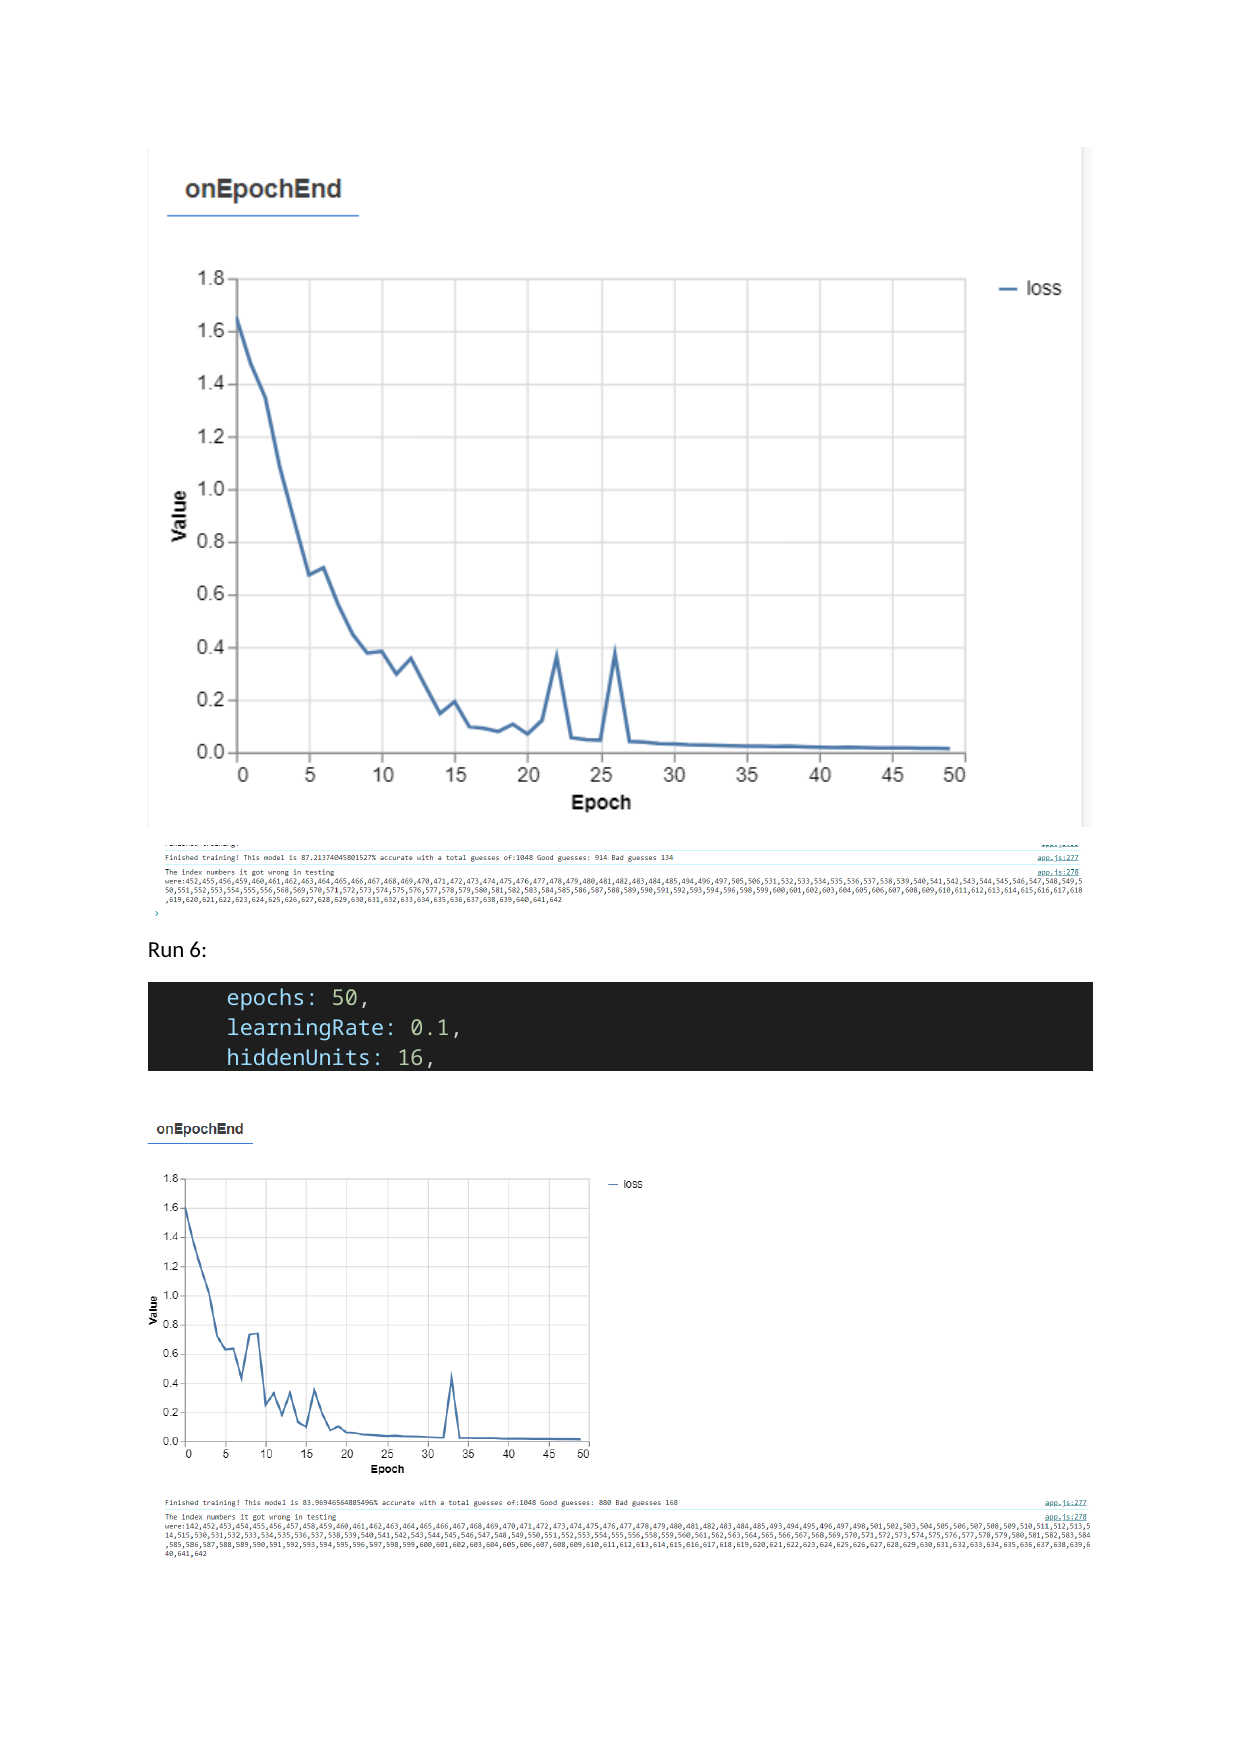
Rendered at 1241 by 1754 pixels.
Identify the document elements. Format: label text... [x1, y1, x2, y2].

picture [147, 845, 1093, 917]
picture [147, 1497, 1093, 1562]
picture [147, 147, 1093, 827]
picture [147, 1118, 646, 1479]
text Run 6: [148, 935, 1093, 963]
text hiddenUnits: 16, [148, 1042, 1093, 1071]
text epochs: 50, [148, 982, 1093, 1012]
text learningRate: 0.1, [148, 1012, 1093, 1042]
